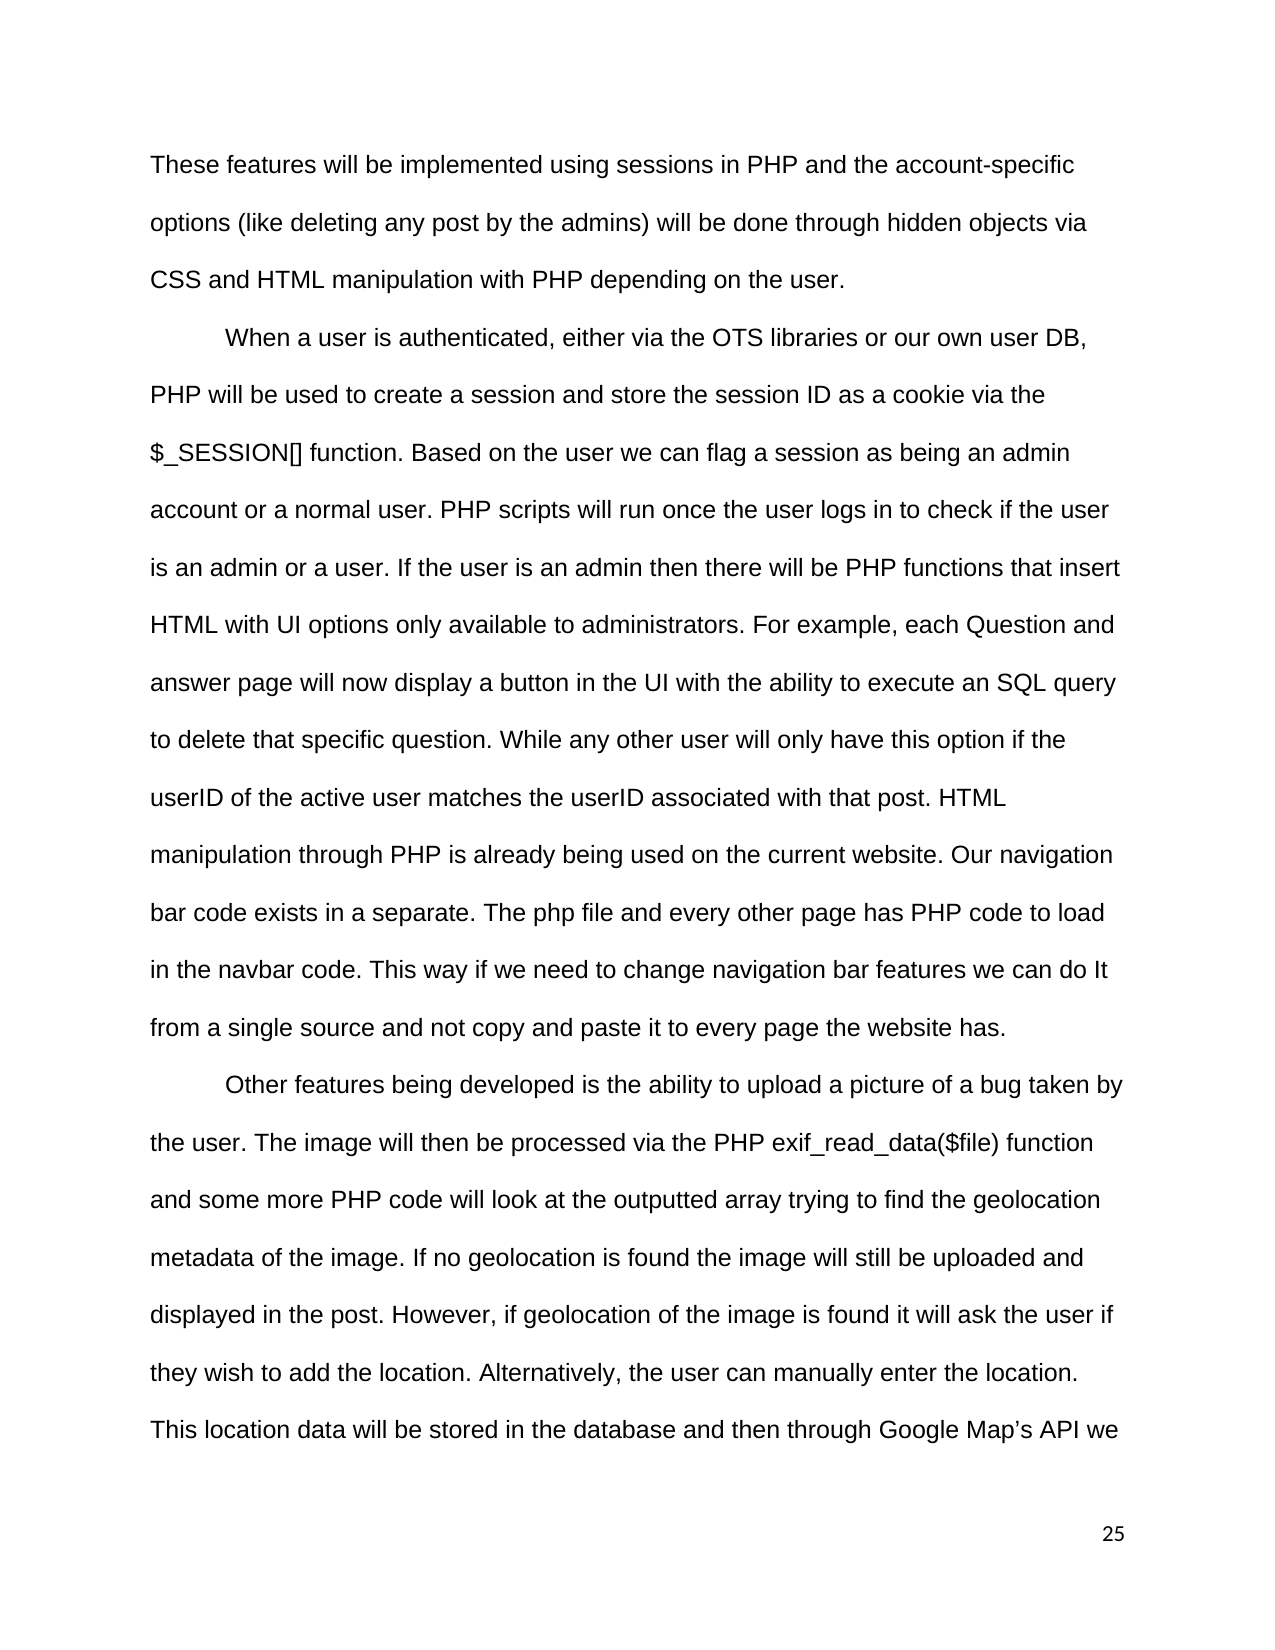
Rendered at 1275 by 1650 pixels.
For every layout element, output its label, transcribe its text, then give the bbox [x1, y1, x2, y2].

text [150, 1070, 1125, 1444]
text These features will be implemented using sessions in PHP and the account-specific options (like deleting any post by the admins) will be done through hidden objects via CSS and HTML manipulation with PHP depending on the user. [150, 150, 1125, 294]
text When a user is authenticated, either via the OTS libraries or our own user DB, PHP will be used to create a session and store the session ID as a cookie via the $_SESSION[] function. Based on the user we can flag a session as being an admin account or a normal user. PHP scripts will run once the user logs in to check if the user is an admin or a user. If the user is an admin then there will be PHP functions that insert HTML with UI options only available to administrators. For example, each Question and answer page will now display a button in the UI with the ability to execute an SQL query to delete that specific question. While any other user will only have this option if the userID of the active user matches the userID associated with that post. HTML manipulation through PHP is already being used on the current website. Our navigation bar code exists in a separate. The php file and every other page has PHP code to load in the navbar code. This way if we need to change navigation bar features we can do It from a single source and not copy and paste it to every page the website has. [150, 322, 1125, 1041]
